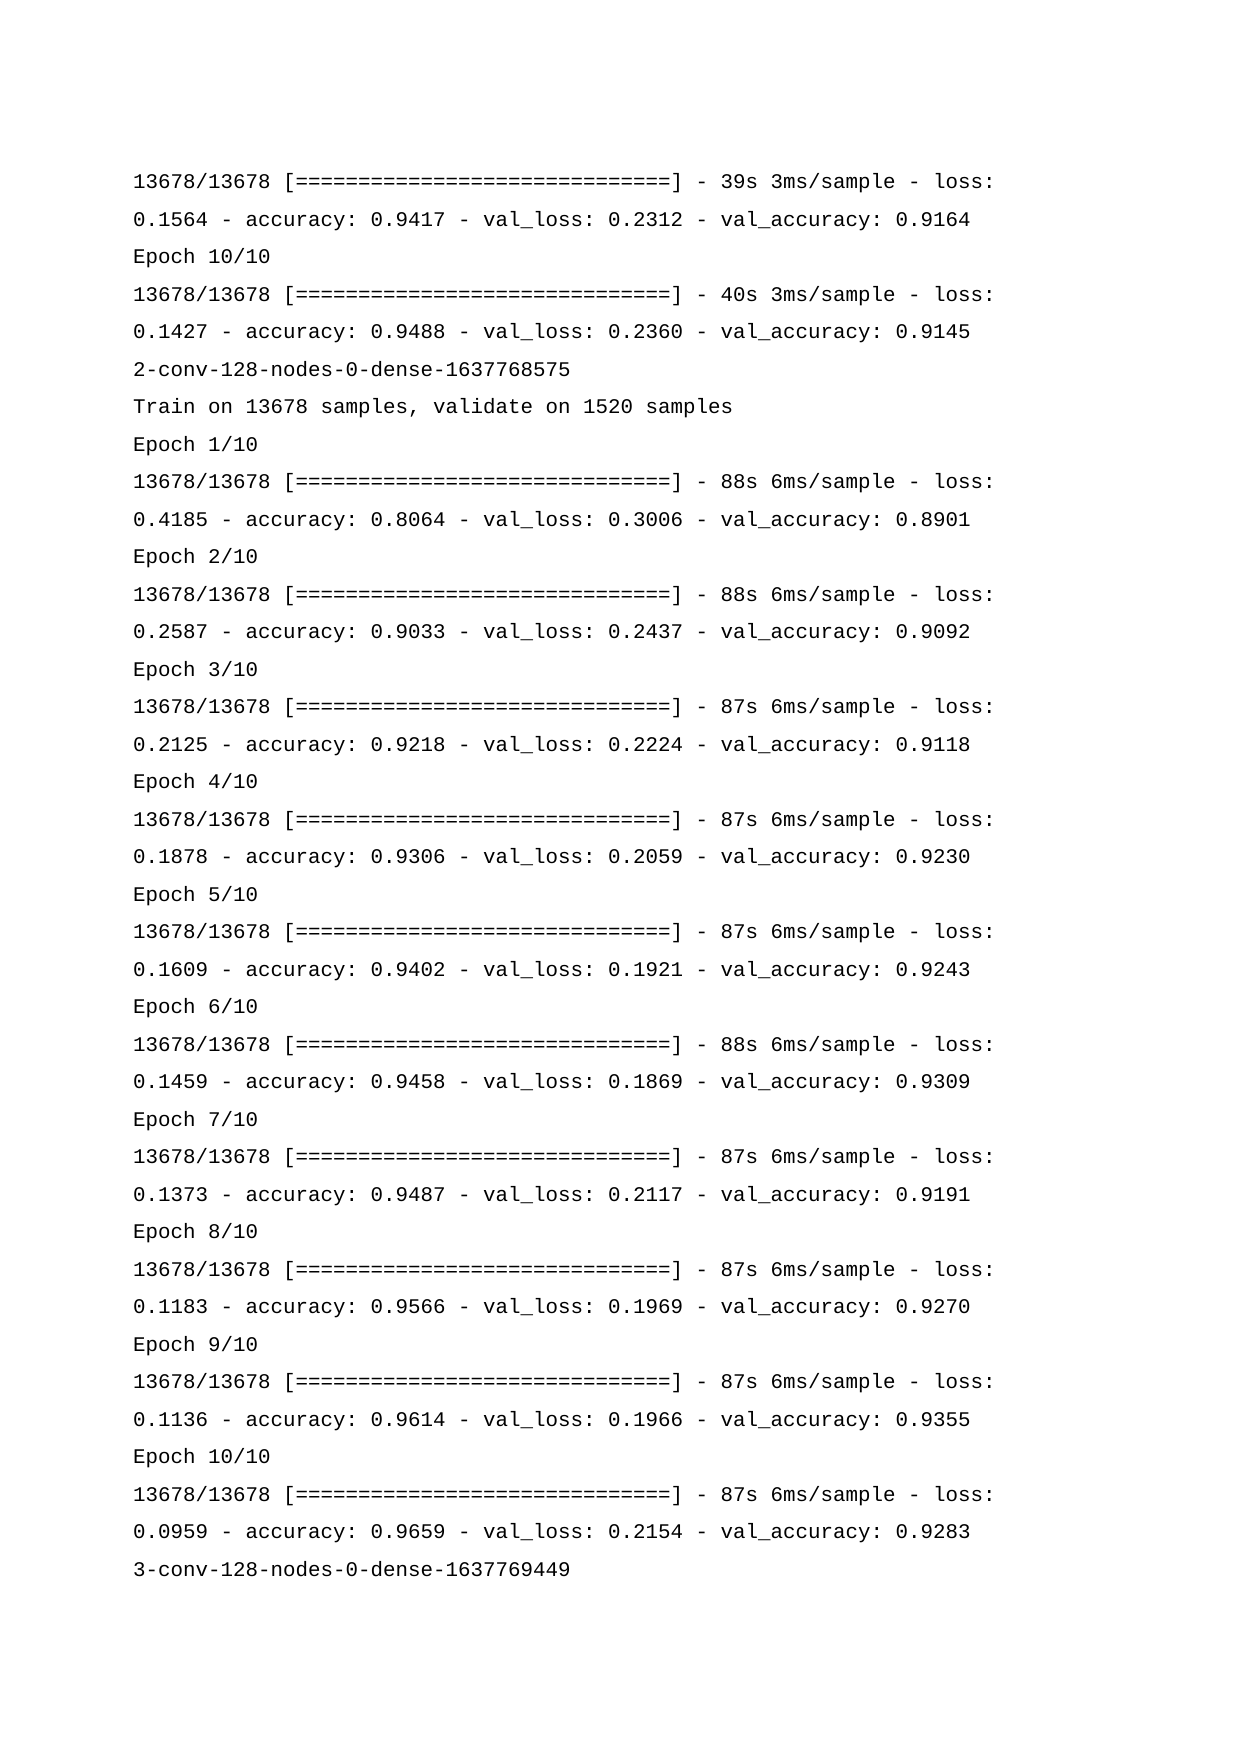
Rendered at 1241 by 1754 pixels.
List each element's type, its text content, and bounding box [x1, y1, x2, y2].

text Epoch 2/10 [133, 539, 1019, 577]
text 13678/13678 [==============================] - 88s 6ms/sample - loss: 0.4185 - accuracy: 0.8064 - val_loss: 0.3006 - val_accuracy: 0.8901 [133, 464, 1019, 539]
text Epoch 9/10 [133, 1327, 1019, 1364]
text 13678/13678 [==============================] - 88s 6ms/sample - loss: 0.1459 - accuracy: 0.9458 - val_loss: 0.1869 - val_accuracy: 0.9309 [133, 1027, 1019, 1102]
text 13678/13678 [==============================] - 88s 6ms/sample - loss: 0.2587 - accuracy: 0.9033 - val_loss: 0.2437 - val_accuracy: 0.9092 [133, 577, 1019, 652]
text Epoch 4/10 [133, 764, 1019, 802]
text 13678/13678 [==============================] - 87s 6ms/sample - loss: 0.1609 - accuracy: 0.9402 - val_loss: 0.1921 - val_accuracy: 0.9243 [133, 914, 1019, 989]
text 2-conv-128-nodes-0-dense-1637768575 [133, 352, 1019, 389]
text 13678/13678 [==============================] - 39s 3ms/sample - loss: 0.1564 - accuracy: 0.9417 - val_loss: 0.2312 - val_accuracy: 0.9164 [133, 164, 1019, 239]
text Epoch 8/10 [133, 1214, 1019, 1252]
text Epoch 1/10 [133, 427, 1019, 464]
text Epoch 10/10 [133, 1439, 1019, 1477]
text 13678/13678 [==============================] - 87s 6ms/sample - loss: 0.1373 - accuracy: 0.9487 - val_loss: 0.2117 - val_accuracy: 0.9191 [133, 1139, 1019, 1214]
text 13678/13678 [==============================] - 40s 3ms/sample - loss: 0.1427 - accuracy: 0.9488 - val_loss: 0.2360 - val_accuracy: 0.9145 [133, 277, 1019, 352]
text Epoch 6/10 [133, 989, 1019, 1027]
text Epoch 5/10 [133, 877, 1019, 914]
text 13678/13678 [==============================] - 87s 6ms/sample - loss: 0.0959 - accuracy: 0.9659 - val_loss: 0.2154 - val_accuracy: 0.9283 [133, 1477, 1019, 1552]
text Epoch 7/10 [133, 1102, 1019, 1139]
text 13678/13678 [==============================] - 87s 6ms/sample - loss: 0.1878 - accuracy: 0.9306 - val_loss: 0.2059 - val_accuracy: 0.9230 [133, 802, 1019, 877]
text 13678/13678 [==============================] - 87s 6ms/sample - loss: 0.2125 - accuracy: 0.9218 - val_loss: 0.2224 - val_accuracy: 0.9118 [133, 689, 1019, 764]
text Epoch 3/10 [133, 652, 1019, 689]
text 3-conv-128-nodes-0-dense-1637769449 [133, 1552, 1019, 1589]
text Train on 13678 samples, validate on 1520 samples [133, 389, 1019, 427]
text Epoch 10/10 [133, 239, 1019, 277]
text 13678/13678 [==============================] - 87s 6ms/sample - loss: 0.1183 - accuracy: 0.9566 - val_loss: 0.1969 - val_accuracy: 0.9270 [133, 1252, 1019, 1327]
text 13678/13678 [==============================] - 87s 6ms/sample - loss: 0.1136 - accuracy: 0.9614 - val_loss: 0.1966 - val_accuracy: 0.9355 [133, 1364, 1019, 1439]
